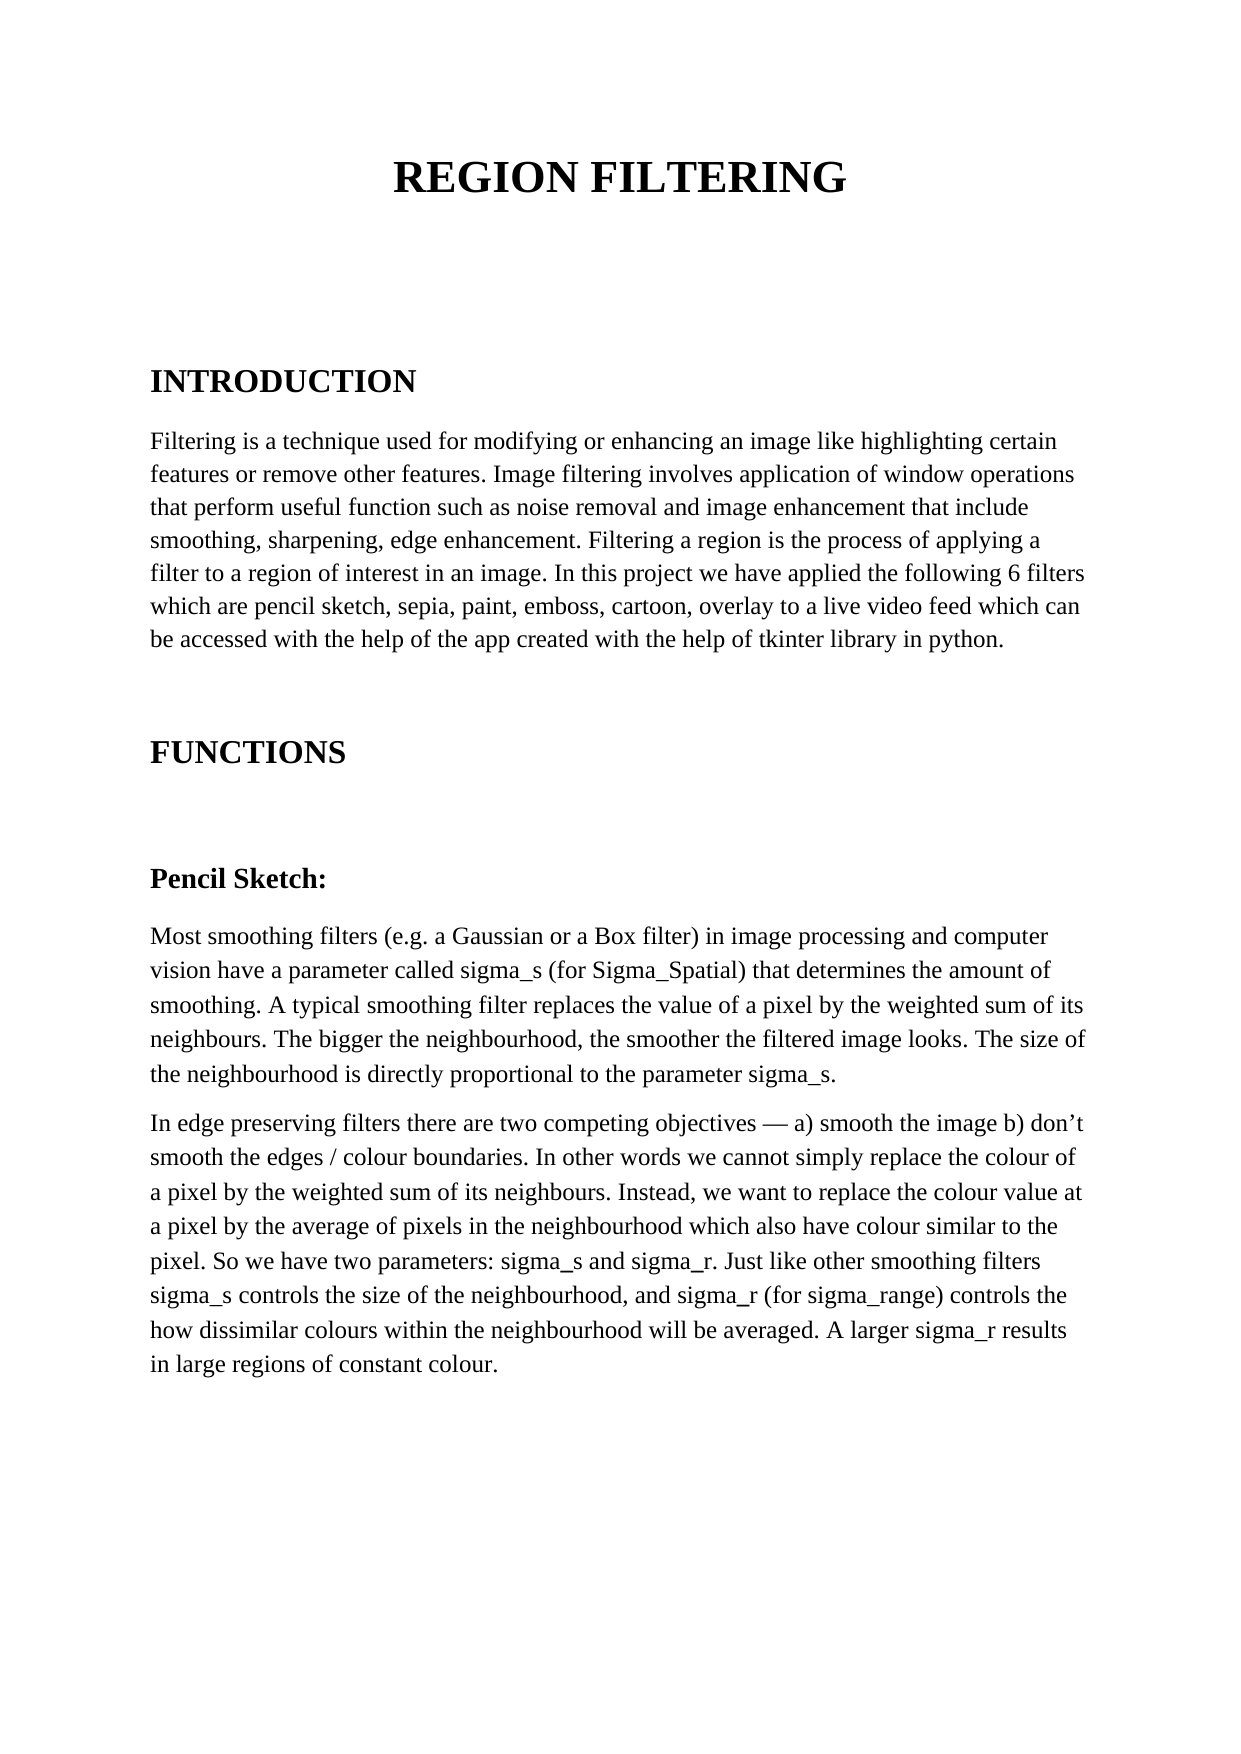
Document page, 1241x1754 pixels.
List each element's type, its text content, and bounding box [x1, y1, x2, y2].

text In edge preserving filters there are two competing objectives — a) smooth the image b) don’t smooth the edges / colour boundaries. In other words we cannot simply replace the colour of a pixel by the weighted sum of its neighbours. Instead, we want to replace the colour value at a pixel by the average of pixels in the neighbourhood which also have colour similar to the pixel. So we have two parameters: sigma_s and sigma_r. Just like other smoothing filters sigma_s controls the size of the neighbourhood, and sigma_r (for sigma_range) controls the how dissimilar colours within the neighbourhood will be averaged. A larger sigma_r results in large regions of constant colour. [150, 1108, 1090, 1378]
text FUNCTIONS [150, 732, 1090, 770]
text Most smoothing filters (e.g. a Gaussian or a Box filter) in image processing and computer vision have a parameter called sigma_s (for Sigma_Spatial) that determines the amount of smoothing. A typical smoothing filter replaces the value of a pixel by the weighted sum of its neighbours. The bigger the neighbourhood, the smoother the filtered image looks. The size of the neighbourhood is directly proportional to the parameter sigma_s. [150, 921, 1090, 1088]
text INTRODUCTION [150, 361, 1090, 399]
text Filtering is a technique used for modifying or enhancing an image like highlighting certain features or remove other features. Image filtering involves application of window operations that perform useful function such as noise removal and image enhancement that include smoothing, sharpening, edge enhancement. Filtering a region is the process of applying a filter to a region of interest in an image. In this project we have applied the following 6 filters which are pencil sketch, sepia, paint, emboss, cartoon, overlay to a live video feed which can be accessed with the help of the app created with the help of tkinter library in python. [150, 426, 1090, 653]
text Pencil Sketch: [150, 862, 1090, 895]
text REGION FILTERING [150, 150, 1090, 203]
